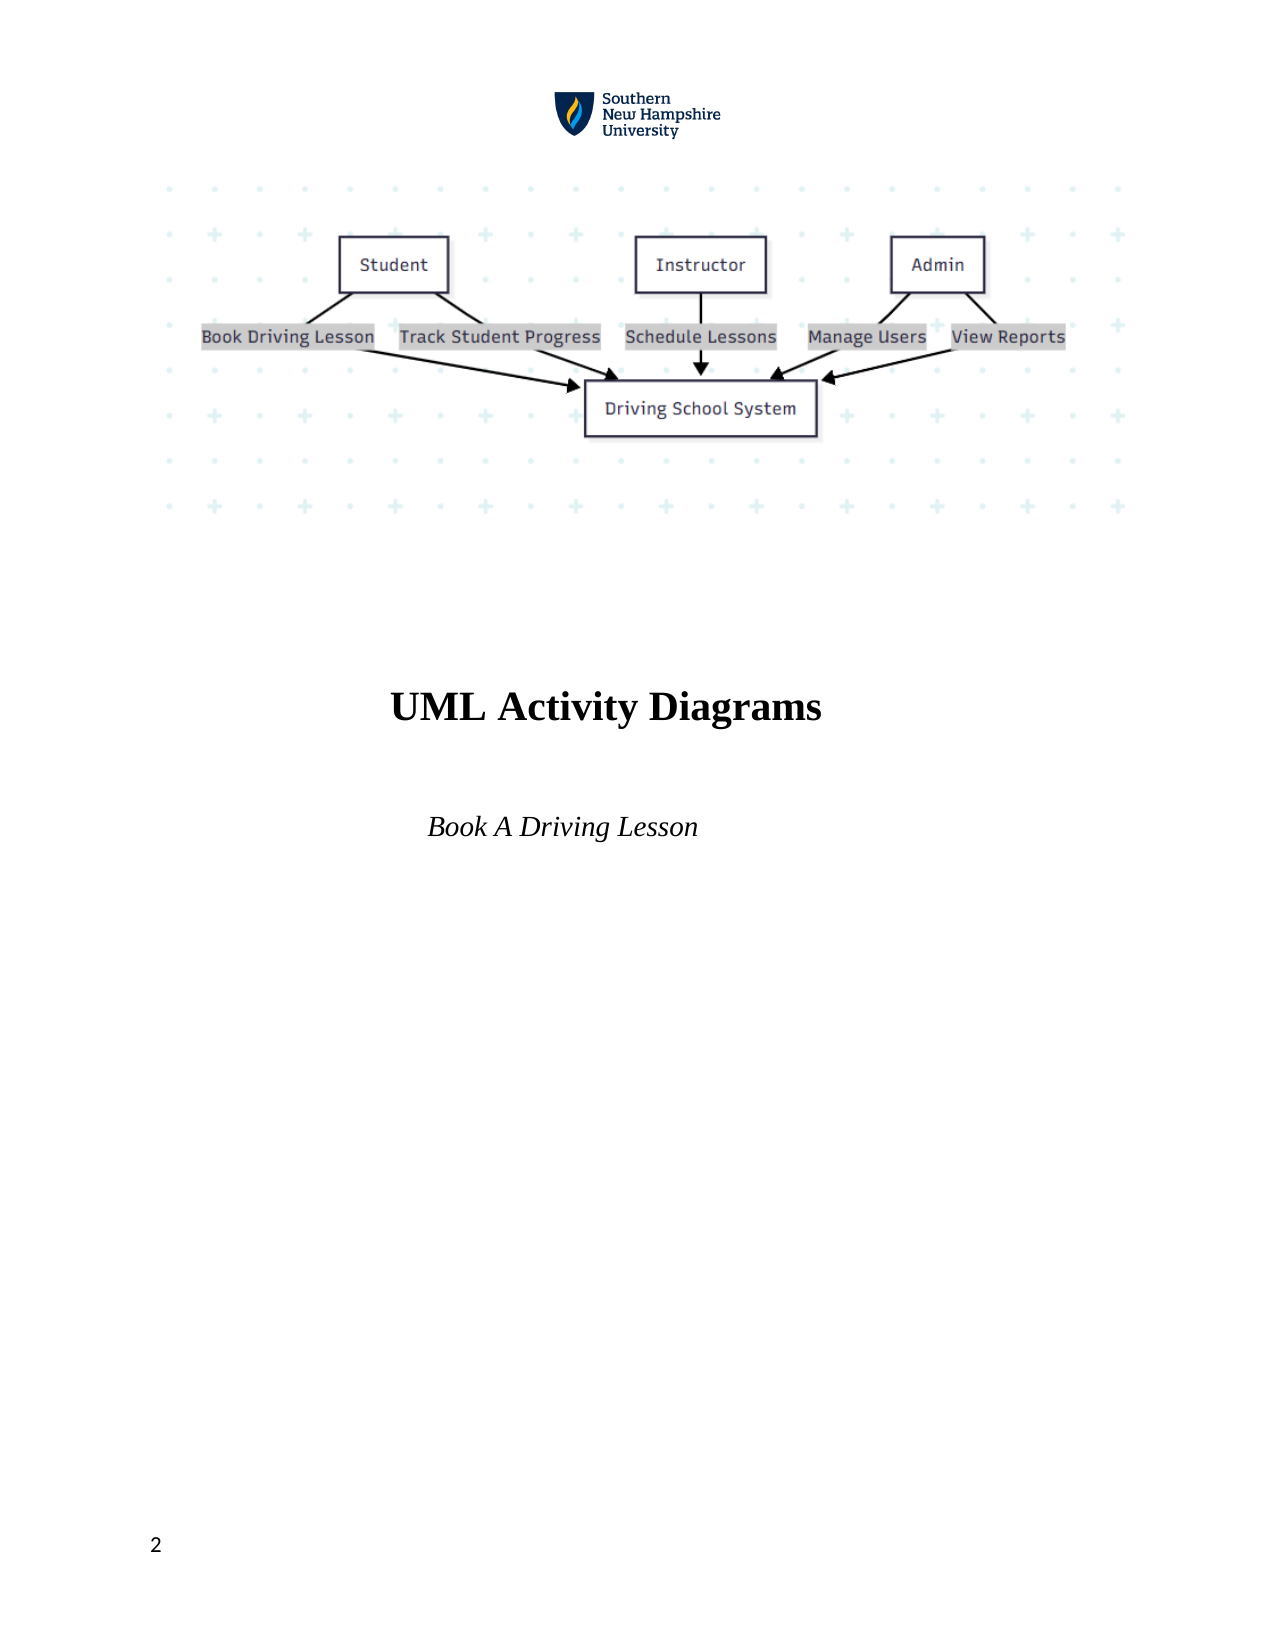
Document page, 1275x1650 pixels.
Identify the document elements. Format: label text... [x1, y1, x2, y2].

picture [150, 173, 1125, 524]
subtitle UML Activity Diagrams [150, 682, 1125, 729]
picture [546, 75, 729, 154]
text Book A Driving Lesson [150, 809, 1125, 842]
